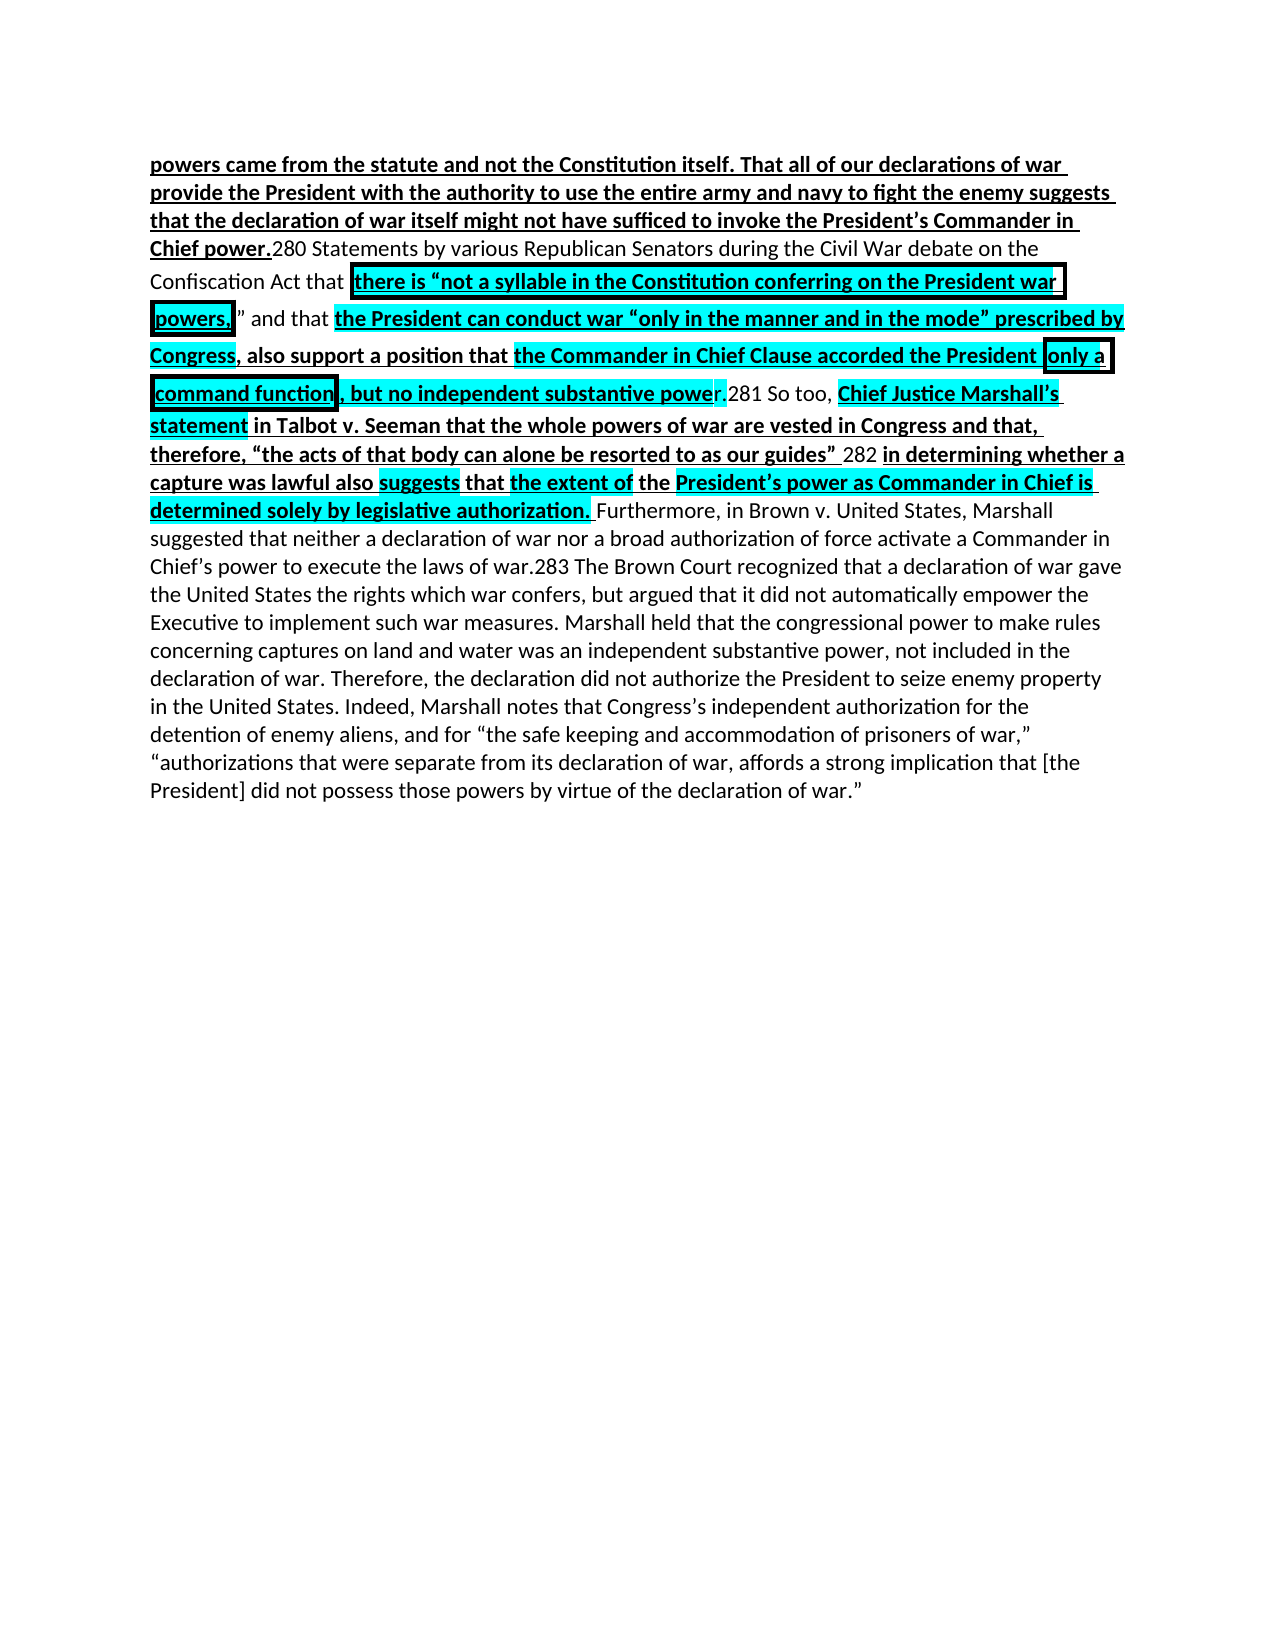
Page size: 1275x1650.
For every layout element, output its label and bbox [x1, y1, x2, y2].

text [150, 150, 1125, 804]
